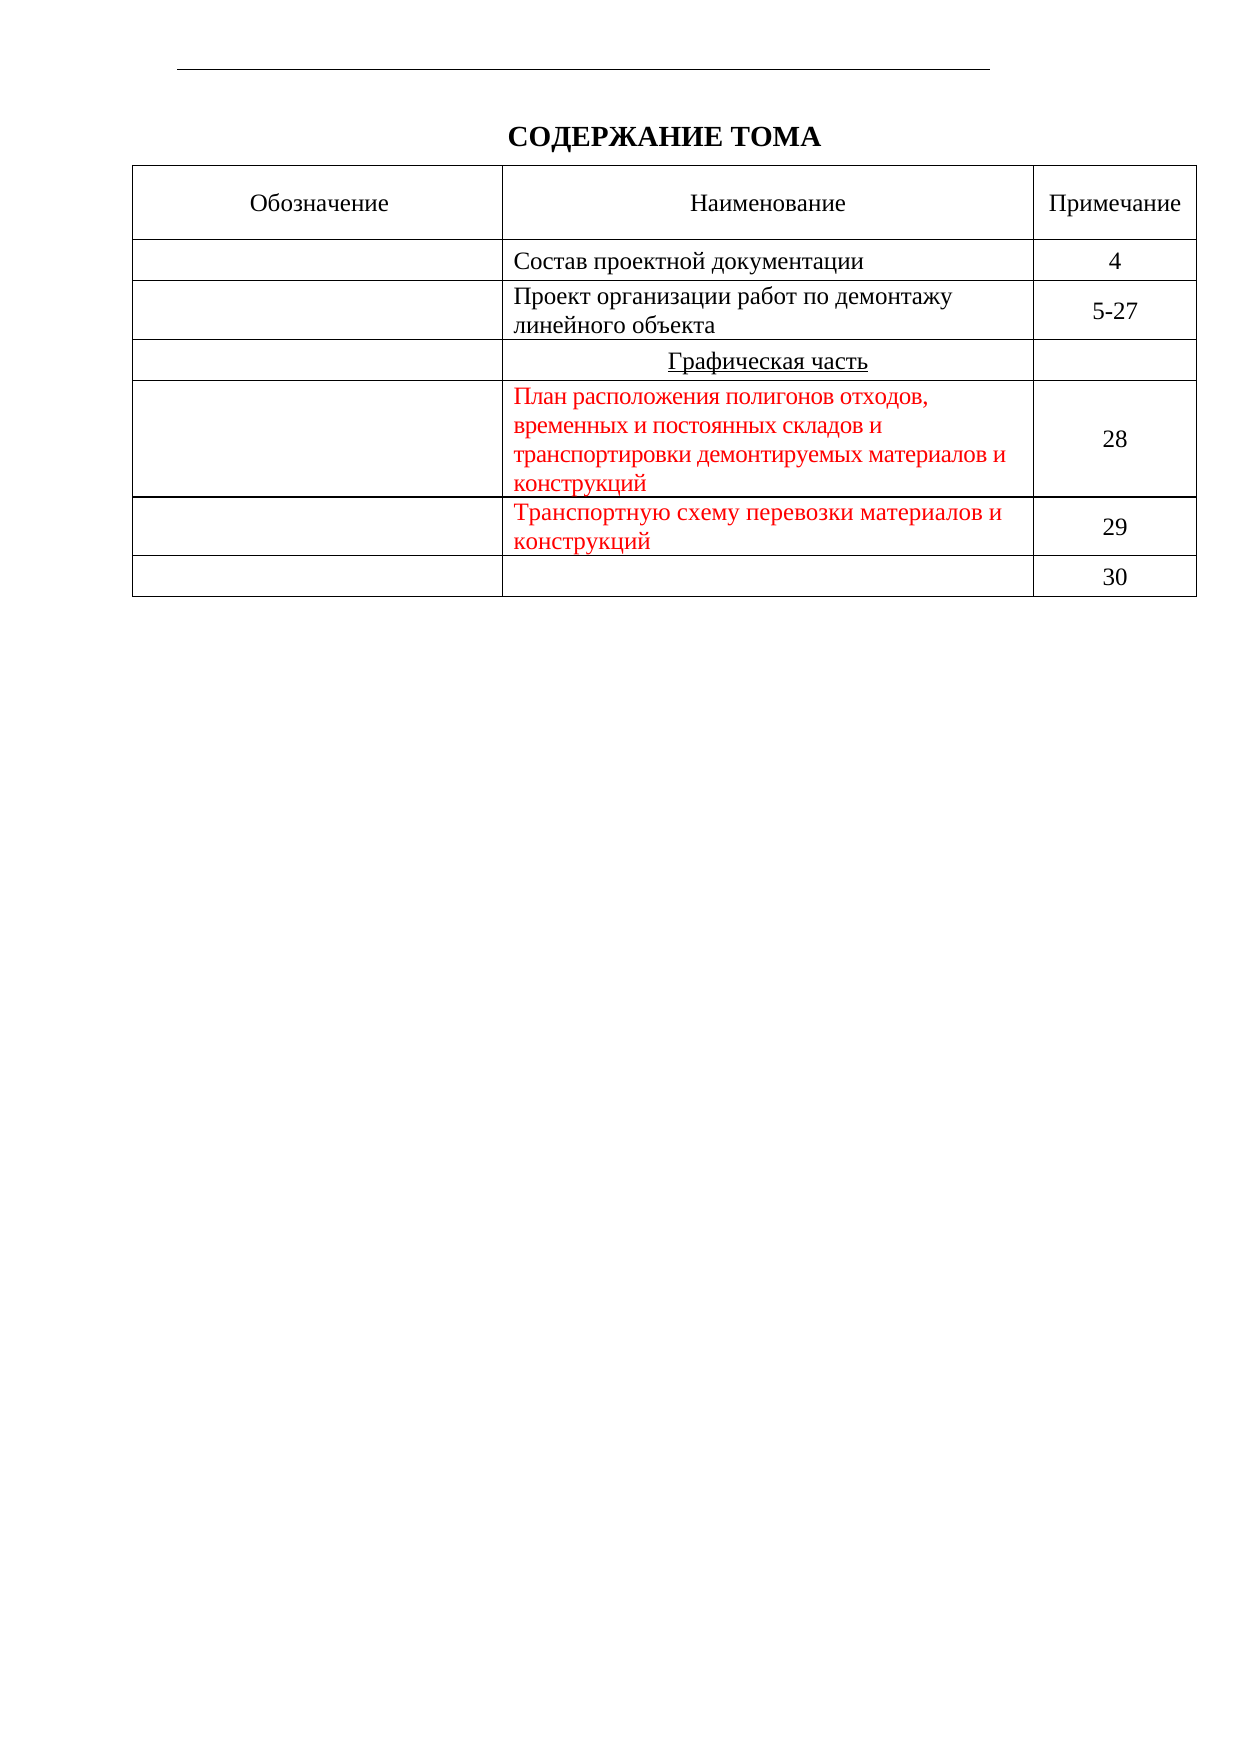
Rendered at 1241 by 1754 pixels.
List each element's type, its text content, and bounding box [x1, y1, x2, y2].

table_cell [133, 498, 502, 555]
table_cell [133, 381, 502, 496]
table_cell [1034, 340, 1196, 380]
table_cell [503, 556, 1033, 596]
table_cell [133, 240, 502, 280]
table_cell 5-27 [1034, 281, 1196, 339]
table_cell Графическая часть [503, 340, 1033, 380]
table_header Обозначение [133, 166, 502, 239]
table_cell Проект организации работ по демонтажу линейного объекта [503, 281, 1033, 339]
table_cell [1034, 498, 1196, 555]
table_header Примечание [1034, 166, 1196, 239]
table_cell 4 [1034, 240, 1196, 280]
table_header Наименование [503, 166, 1033, 239]
table_cell Состав проектной документации [503, 240, 1033, 280]
table_cell План расположения полигонов отходов, временных и постоянных складов и транспортировки демонтируемых материалов и конструкций [503, 381, 1033, 496]
table_cell Транспортную схему перевозки материалов и конструкций [503, 498, 1033, 555]
text СОДЕРЖАНИЕ ТОМА [177, 119, 1152, 152]
table_cell [1034, 556, 1196, 596]
table_cell [1034, 381, 1196, 496]
table_cell [133, 281, 502, 339]
table_cell [133, 556, 502, 596]
table_cell [133, 340, 502, 380]
